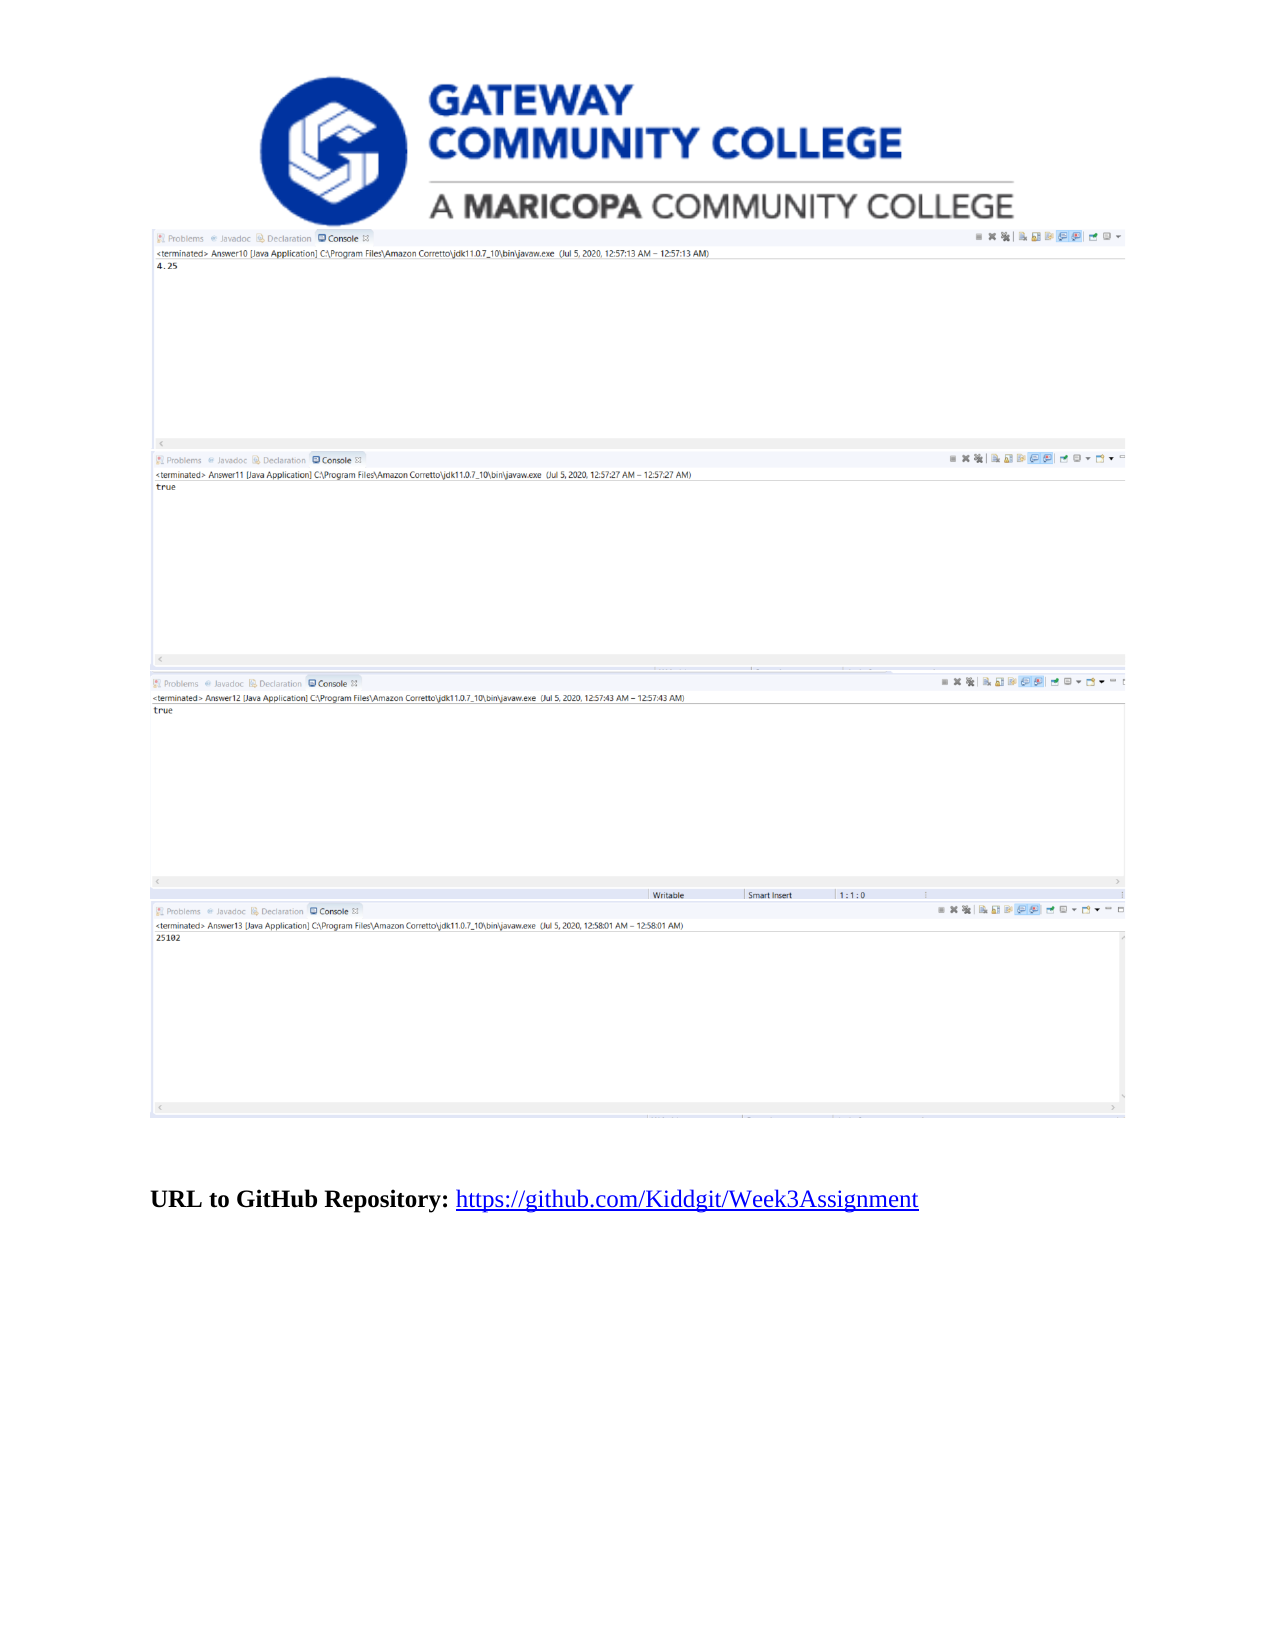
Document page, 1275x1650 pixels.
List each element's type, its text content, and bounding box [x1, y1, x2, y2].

picture [150, 901, 1125, 1118]
picture [150, 451, 1125, 670]
picture [150, 75, 1125, 449]
picture [150, 671, 1125, 899]
text URL to GitHub Repository: https://github.com/Kiddgit/Week3Assignment [150, 1184, 1125, 1213]
